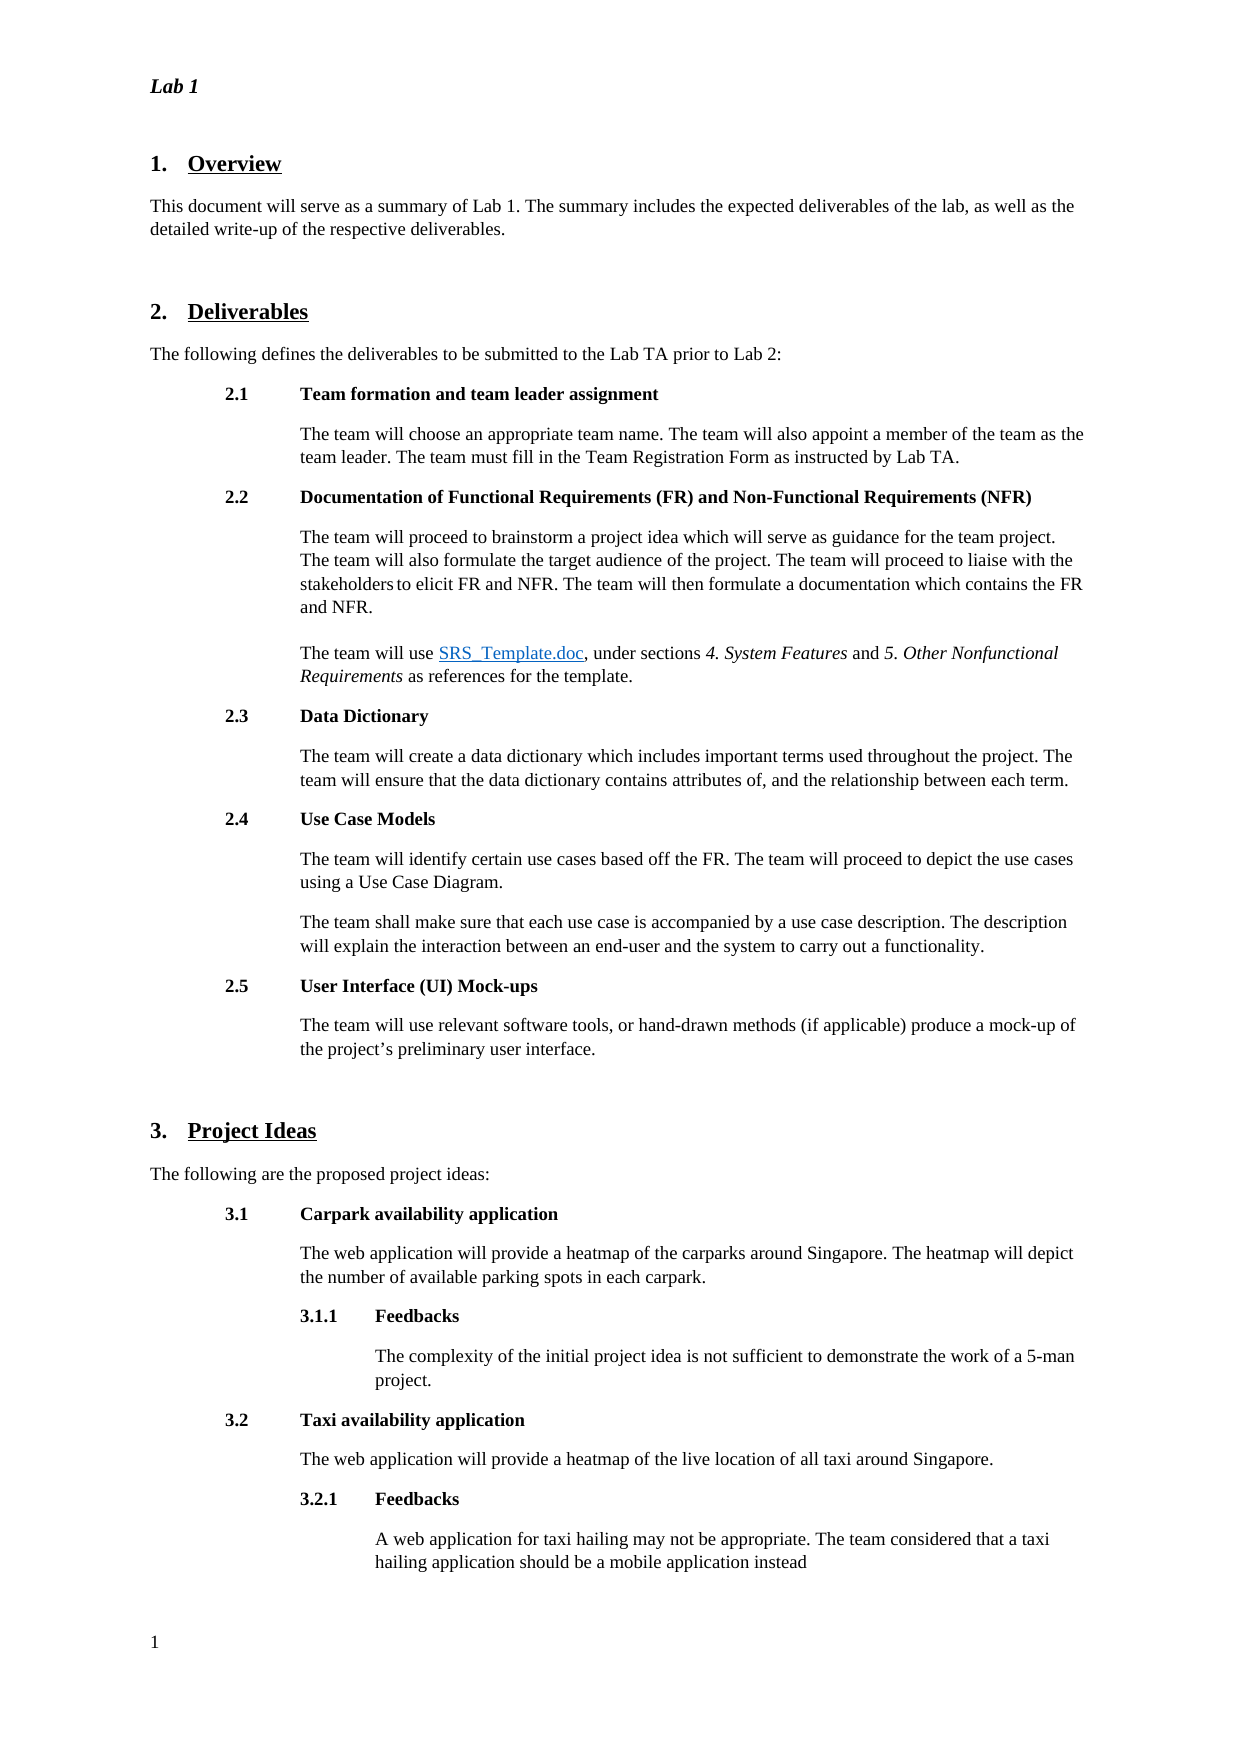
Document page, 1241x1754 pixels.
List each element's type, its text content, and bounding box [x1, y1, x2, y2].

list The team will choose an appropriate team name. The team will also appoint a member of the team as the team leader. The team must fill in the Team Registration Form as instructed by Lab TA. [300, 423, 1090, 468]
list Carpark availability application [225, 1202, 1090, 1224]
text The complexity of the initial project idea is not sufficient to demonstrate the work of a 5-man project. [375, 1345, 1090, 1390]
text The team will use relevant software tools, or hand-drawn methods (if applicable) produce a mock-up of the project’s preliminary user interface. [300, 1014, 1090, 1059]
list Deliverables [150, 298, 1090, 324]
list Taxi availability application [225, 1408, 1090, 1430]
list Overview [150, 150, 1090, 176]
text 2.1 Team formation and team leader assignment [150, 383, 1090, 405]
text 3.2.1 Feedbacks [300, 1488, 1090, 1510]
text The team will use SRS_Template.doc, under sections 4. System Features and 5. Other Nonfunctional Requirements as references for the template. [300, 642, 1090, 687]
text 3.1.1 Feedbacks [300, 1305, 1090, 1327]
text The web application will provide a heatmap of the live location of all taxi around Singapore. [300, 1448, 1090, 1470]
text 2.2 Documentation of Functional Requirements (FR) and Non-Functional Requirements (NFR) [150, 486, 1090, 508]
text This document will serve as a summary of Lab 1. The summary includes the expected deliverables of the lab, as well as the detailed write-up of the respective deliverables. [150, 195, 1090, 240]
text The following are the proposed project ideas: [150, 1162, 1090, 1184]
text 2.5 User Interface (UI) Mock-ups [225, 974, 1090, 996]
text The following defines the deliverables to be submitted to the Lab TA prior to Lab 2: [150, 343, 1090, 365]
text The team will proceed to brainstorm a project idea which will serve as guidance for the team project. The team will also formulate the target audience of the project. The team will proceed to liaise with the stakeholders to elicit FR and NFR. The team will then formulate a documentation which contains the FR and NFR. [300, 526, 1090, 617]
text The team will identify certain use cases based off the FR. The team will proceed to depict the use cases using a Use Case Diagram. [300, 848, 1090, 893]
text A web application for taxi hailing may not be appropriate. The team considered that a taxi hailing application should be a mobile application instead [375, 1528, 1090, 1573]
text 2.3 Data Dictionary [225, 705, 1090, 727]
text The web application will provide a heatmap of the carparks around Singapore. The heatmap will depict the number of available parking spots in each carpark. [300, 1242, 1090, 1287]
text The team shall make sure that each use case is accompanied by a use case description. The description will explain the interaction between an end-user and the system to carry out a functionality. [300, 911, 1090, 956]
list Project Ideas [150, 1117, 1090, 1144]
text 2.4 Use Case Models [225, 808, 1090, 830]
text The team will create a data dictionary which includes important terms used throughout the project. The team will ensure that the data dictionary contains attributes of, and the relationship between each term. [300, 745, 1090, 790]
